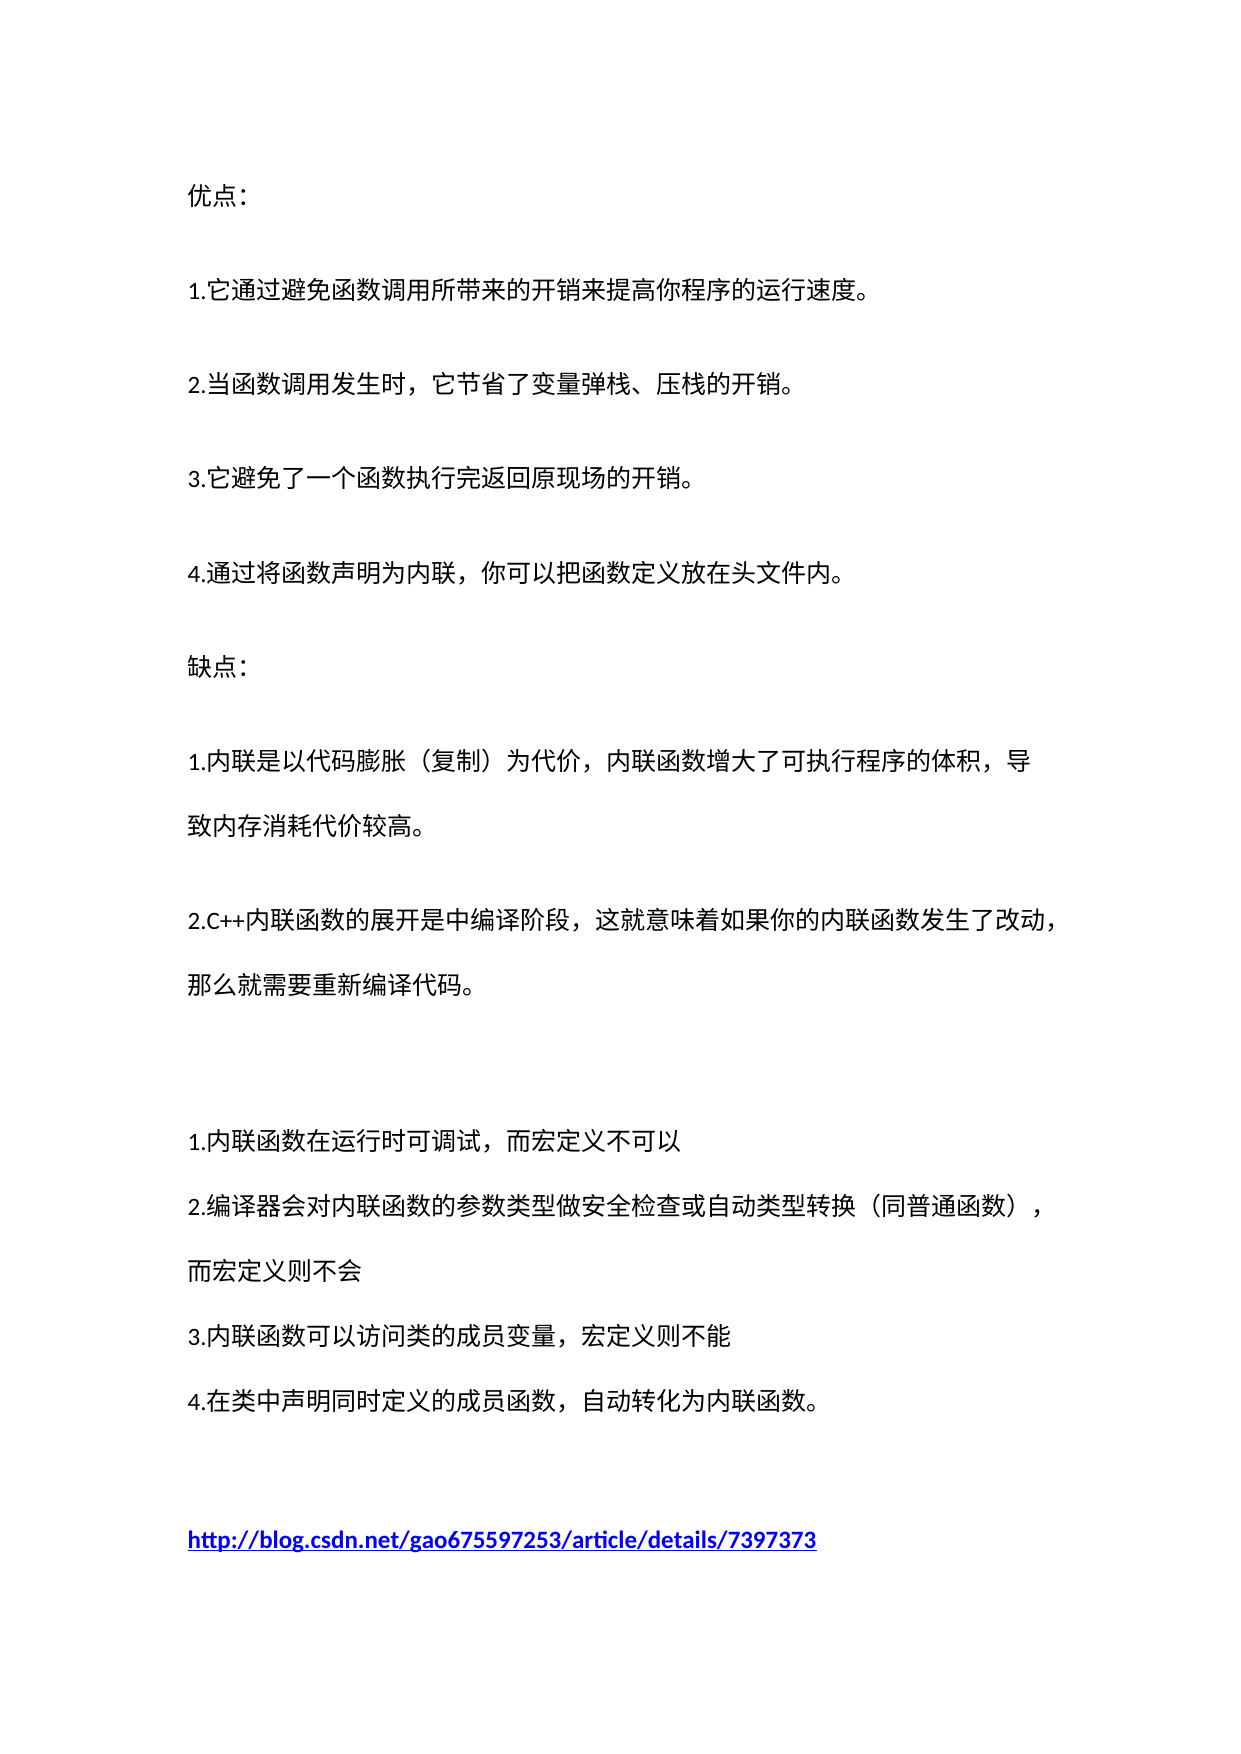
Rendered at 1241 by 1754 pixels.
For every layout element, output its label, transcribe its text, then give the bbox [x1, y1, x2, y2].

text 1.它通过避免函数调用所带来的开销来提高你程序的运行速度。 [187, 256, 1053, 321]
text 2.当函数调用发生时，它节省了变量弹栈、压栈的开销。 [187, 350, 1053, 415]
text 3.它避免了一个函数执行完返回原现场的开销。 [187, 444, 1053, 509]
text 1.内联是以代码膨胀（复制）为代价，内联函数增大了可执行程序的体积，导致内存消耗代价较高。 [187, 727, 1053, 857]
text 2.C++内联函数的展开是中编译阶段，这就意味着如果你的内联函数发生了改动，那么就需要重新编译代码。 [187, 886, 1053, 1016]
text 缺点： [187, 633, 1053, 698]
text http://blog.csdn.net/gao675597253/article/details/7397373 [187, 1523, 1053, 1555]
text 1.内联函数在运行时可调试，而宏定义不可以 2.编译器会对内联函数的参数类型做安全检查或自动类型转换（同普通函数），而宏定义则不会 3.内联函数可以访问类的成员变量，宏定义则不能 4.在类中声明同时定义的成员函数，自动转化为内联函数。 [187, 1107, 1053, 1432]
text 优点： [187, 162, 1053, 227]
text 4.通过将函数声明为内联，你可以把函数定义放在头文件内。 [187, 539, 1053, 604]
